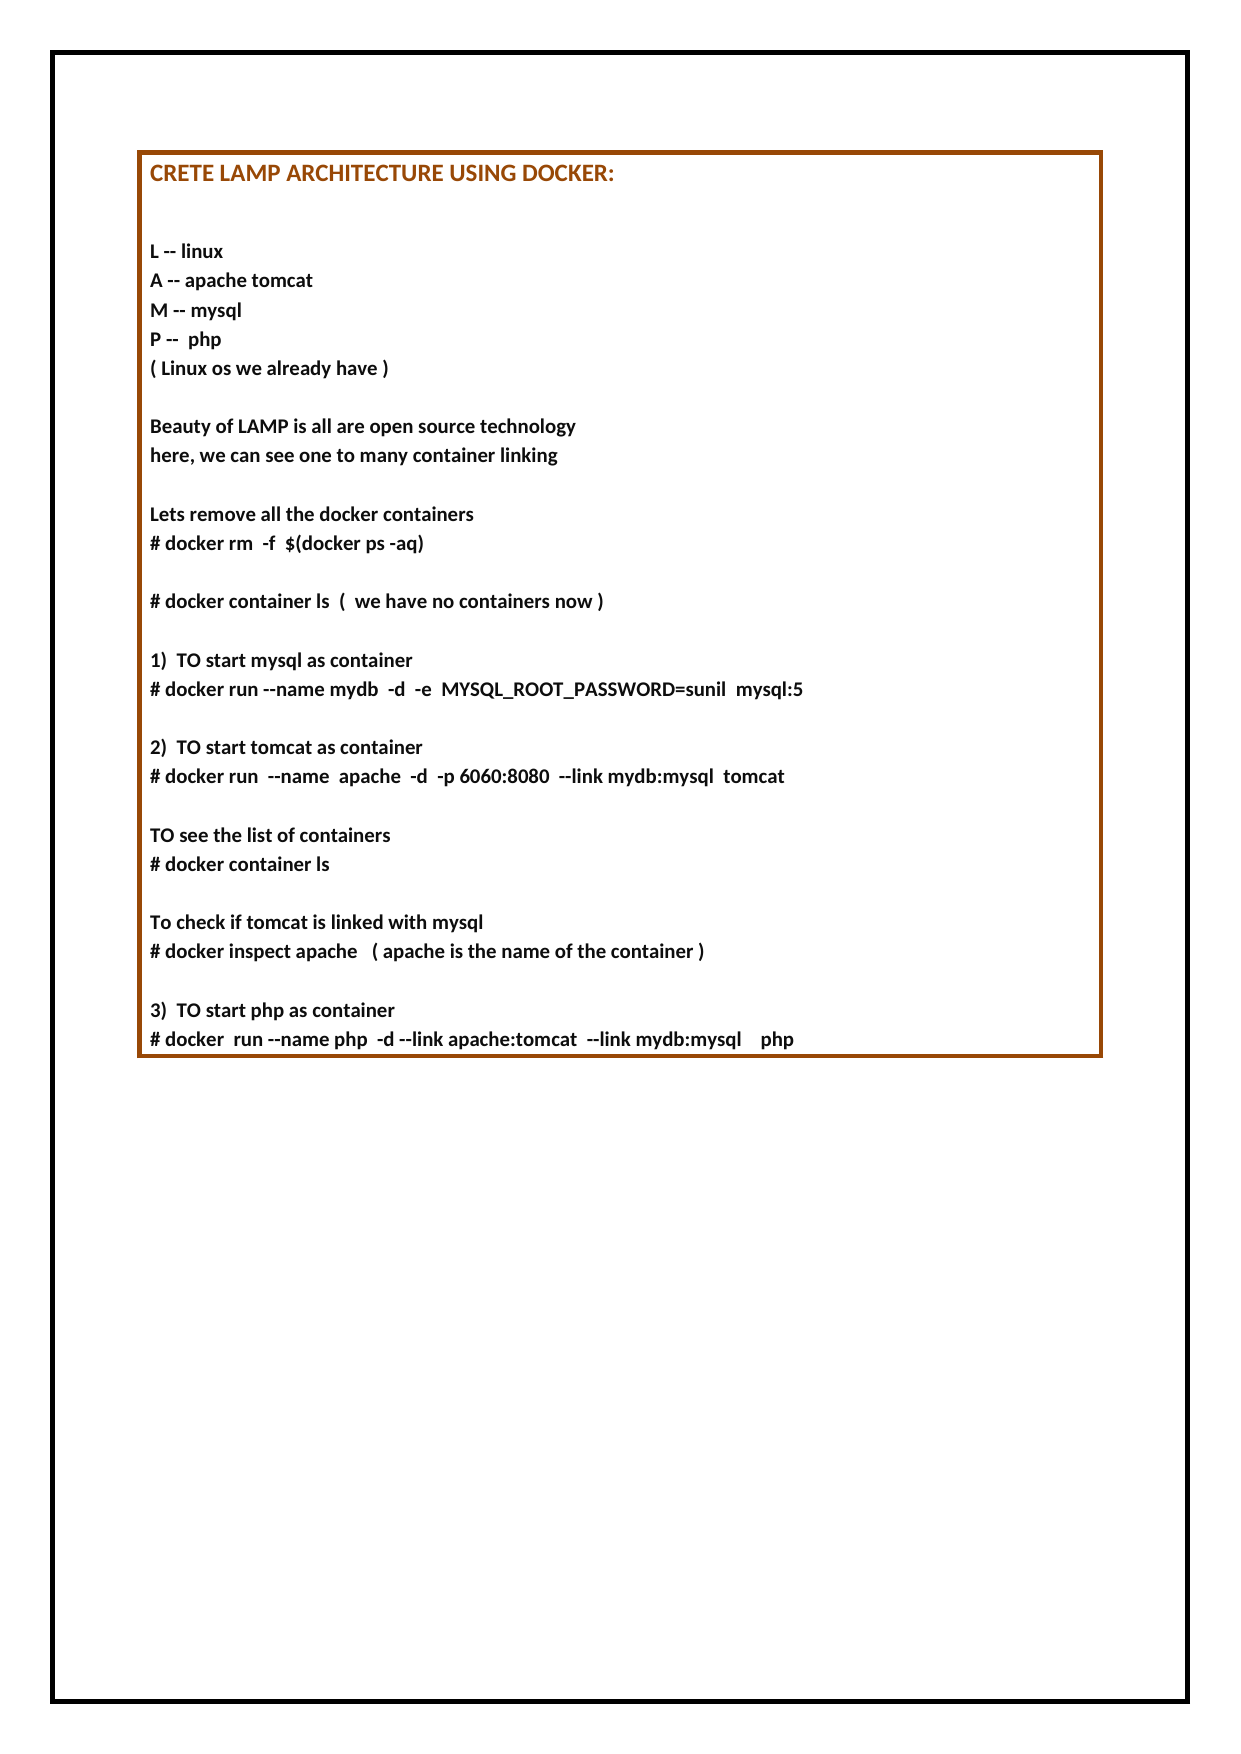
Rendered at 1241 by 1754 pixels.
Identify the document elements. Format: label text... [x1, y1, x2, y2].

text Lets remove all the docker containers [142, 494, 1099, 523]
text To check if tomcat is linked with mysql [142, 903, 1099, 932]
text # docker run --name mydb -d -e MYSQL_ROOT_PASSWORD=sunil mysql:5 [142, 669, 1099, 701]
text M -- mysql [142, 290, 1099, 319]
text here, we can see one to many container linking [142, 436, 1099, 468]
text Beauty of LAMP is all are open source technology [142, 407, 1099, 436]
text ( Linux os we already have ) [142, 348, 1099, 381]
text 2) TO start tomcat as container [142, 728, 1099, 757]
text P -- php [142, 319, 1099, 348]
text 3) TO start php as container [142, 990, 1099, 1019]
text CRETE LAMP ARCHITECTURE USING DOCKER: [142, 155, 1099, 187]
text # docker run --name apache -d -p 6060:8080 --link mydb:mysql tomcat [142, 757, 1099, 789]
text A -- apache tomcat [142, 261, 1099, 290]
text # docker inspect apache ( apache is the name of the container ) [142, 932, 1099, 964]
text 1) TO start mysql as container [142, 640, 1099, 669]
text TO see the list of containers [142, 815, 1099, 844]
text L -- linux [142, 232, 1099, 261]
text # docker run --name php -d --link apache:tomcat --link mydb:mysql php [142, 1019, 1099, 1054]
text # docker container ls ( we have no containers now ) [142, 582, 1099, 614]
text # docker container ls [142, 844, 1099, 876]
text # docker rm -f $(docker ps -aq) [142, 523, 1099, 556]
